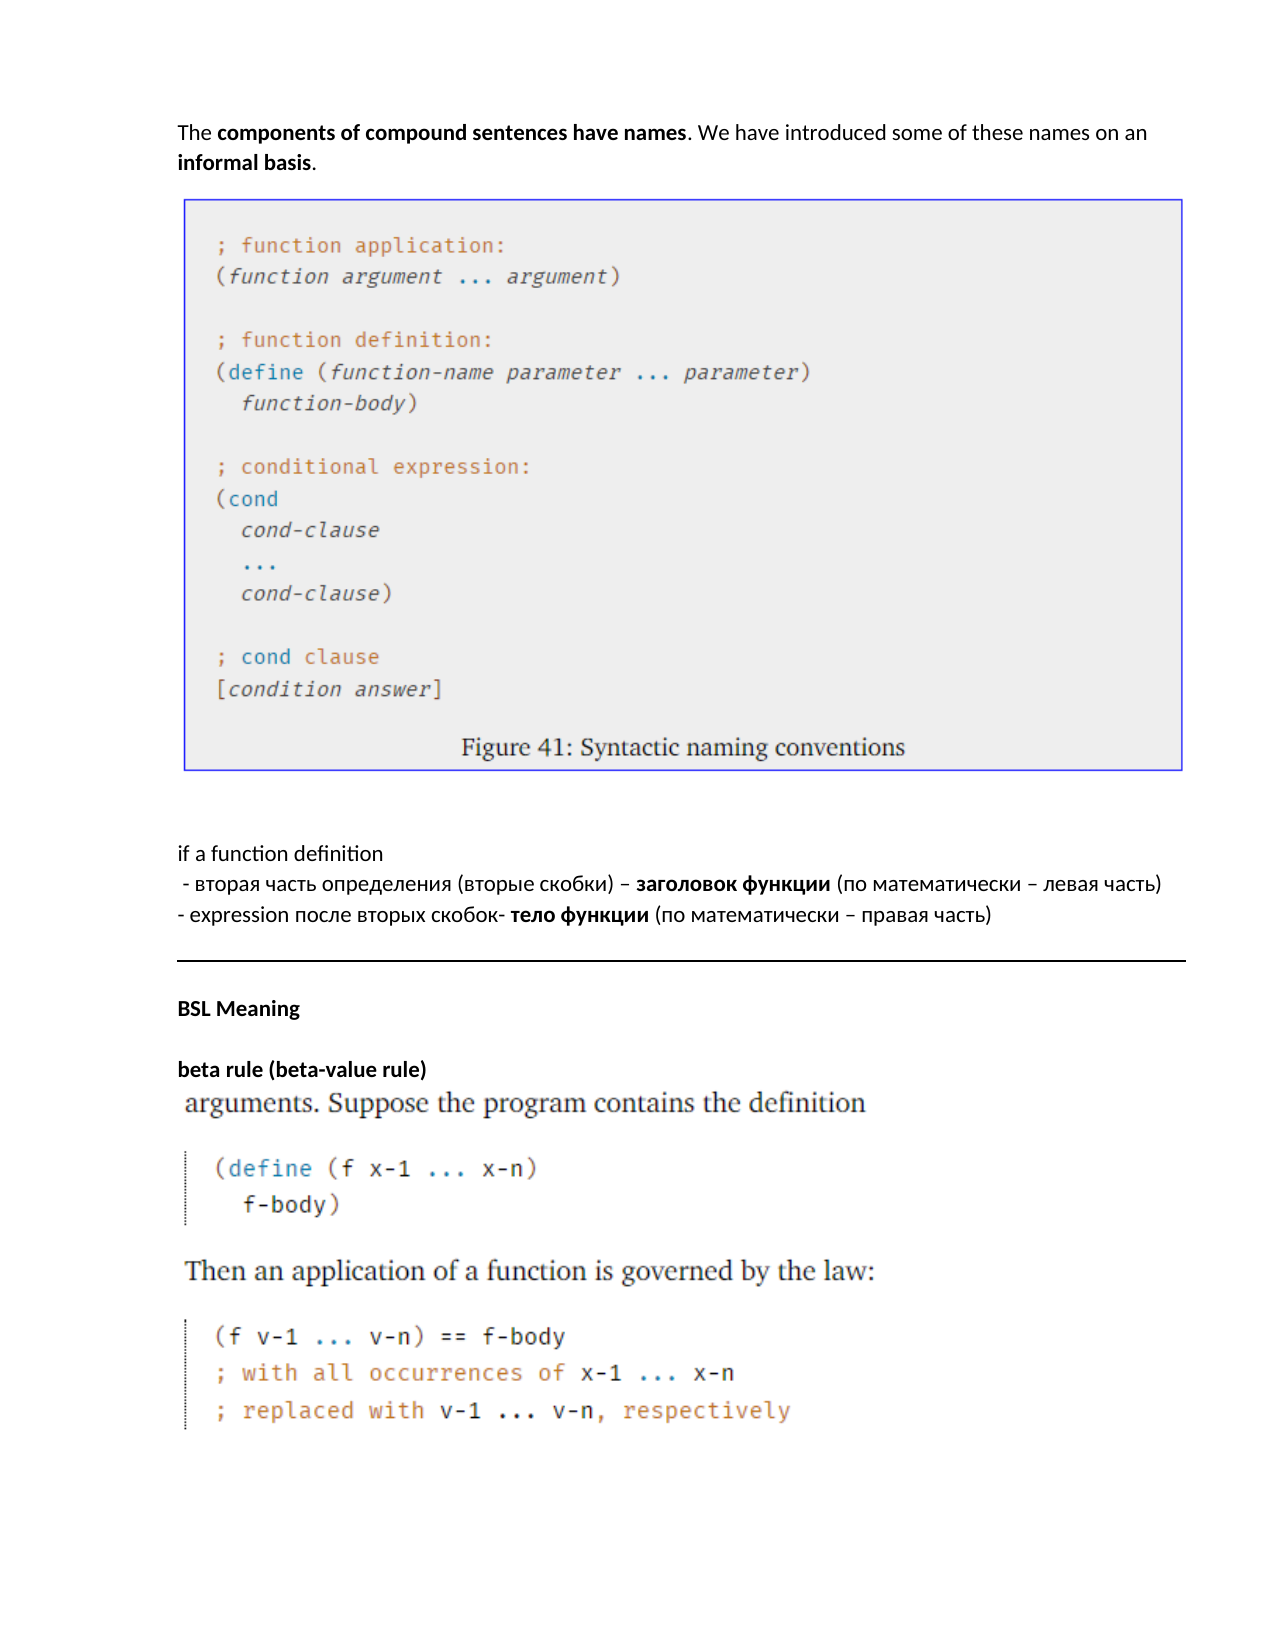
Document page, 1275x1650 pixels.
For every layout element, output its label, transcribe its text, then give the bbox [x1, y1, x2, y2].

text BSL Meaning [177, 994, 1186, 1022]
text if a function definition [177, 839, 1186, 867]
picture [177, 195, 1187, 774]
text - expression после вторых скобок- тело функции (по математически – правая часть) [177, 900, 1186, 928]
picture [177, 1085, 1050, 1439]
text - вторая часть определения (вторые скобки) – заголовок функции (по математически – левая часть) [177, 869, 1186, 898]
text beta rule (beta-value rule) [177, 1055, 1186, 1083]
text The components of compound sentences have names. We have introduced some of these names on an informal basis. [177, 118, 1186, 176]
